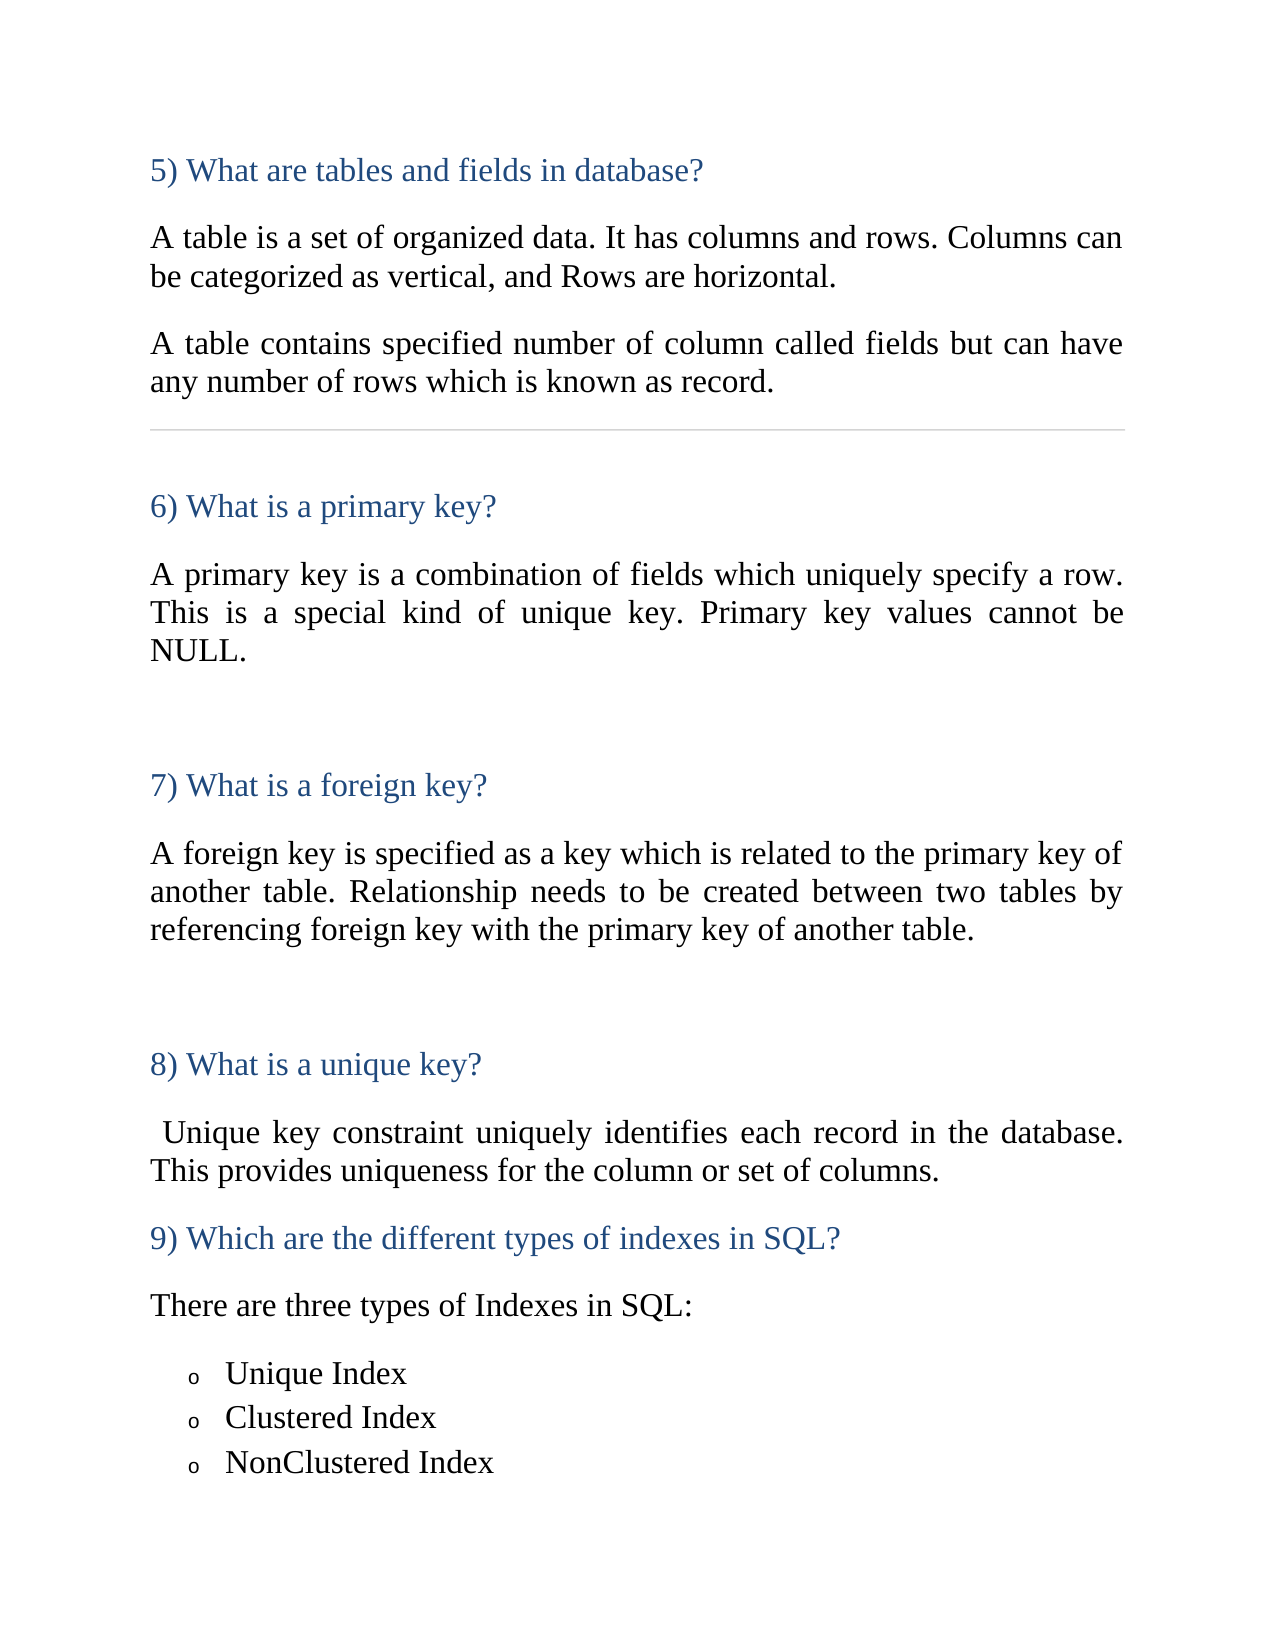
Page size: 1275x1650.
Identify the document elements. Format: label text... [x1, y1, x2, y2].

text 6) What is a primary key? [150, 486, 1125, 525]
list NonClustered Index [187, 1442, 1125, 1481]
text A table is a set of organized data. It has columns and rows. Columns can be categorized as vertical, and Rows are horizontal. [150, 217, 1125, 294]
list Clustered Index [187, 1398, 1125, 1436]
text 8) What is a unique key? [150, 1045, 1125, 1083]
list Unique Index [187, 1353, 1125, 1391]
text Unique key constraint uniquely identifies each record in the database. This provides uniqueness for the column or set of columns. [150, 1112, 1125, 1189]
text A primary key is a combination of fields which uniquely specify a row. This is a special kind of unique key. Primary key values cannot be NULL. [150, 554, 1125, 669]
text A table contains specified number of column called fields but can have any number of rows which is known as record. [150, 323, 1125, 400]
text 7) What is a foreign key? [150, 766, 1125, 804]
text There are three types of Indexes in SQL: [150, 1286, 1125, 1324]
text 5) What are tables and fields in database? [150, 150, 1125, 188]
text A foreign key is specified as a key which is related to the primary key of another table. Relationship needs to be created between two tables by referencing foreign key with the primary key of another table. [150, 833, 1125, 948]
text 9) Which are the different types of indexes in SQL? [150, 1218, 1125, 1256]
